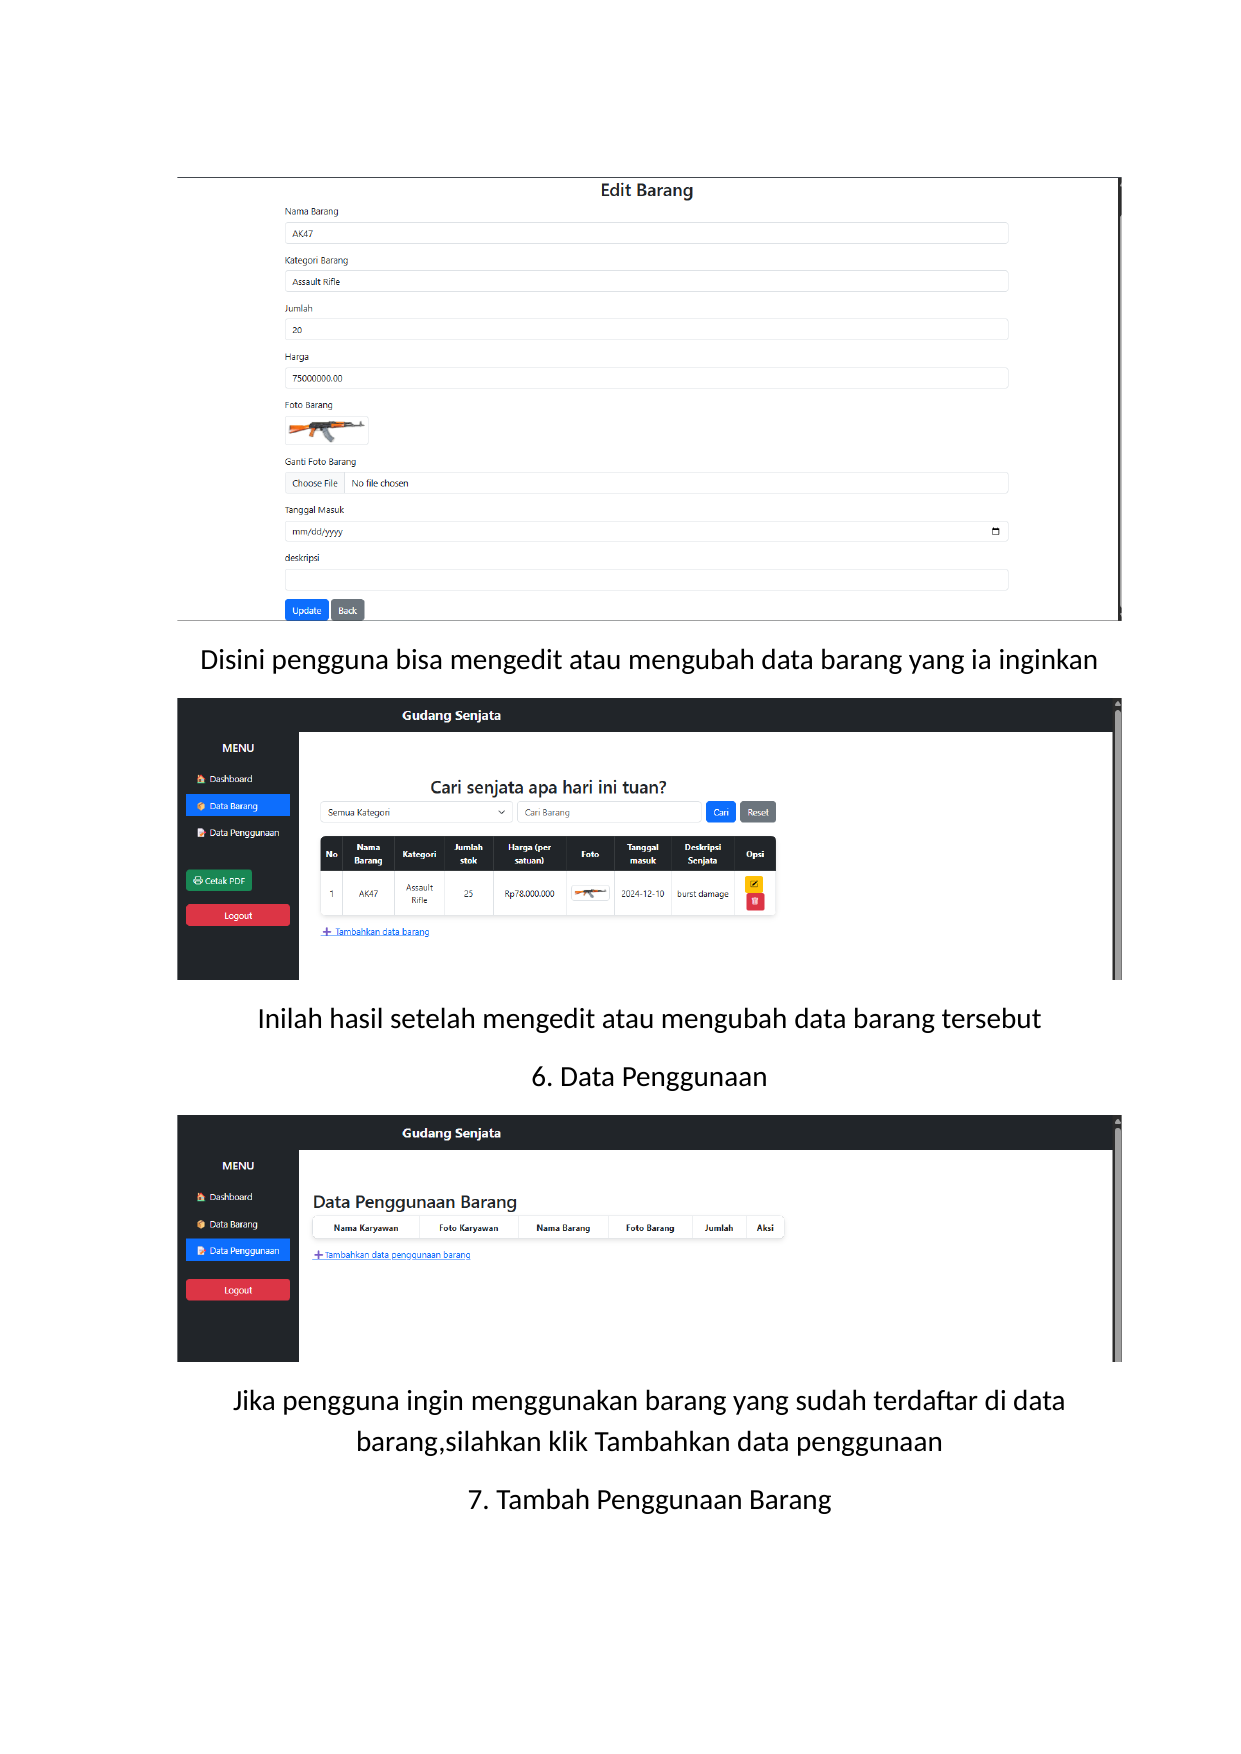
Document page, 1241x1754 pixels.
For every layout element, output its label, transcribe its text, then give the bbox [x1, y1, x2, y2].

text Inilah hasil setelah mengedit atau mengubah data barang tersebut [177, 1000, 1122, 1036]
picture [177, 698, 1122, 980]
text Jika pengguna ingin menggunakan barang yang sudah terdaftar di data barang,silahkan klik Tambahkan data penggunaan [177, 1382, 1122, 1459]
text 6. Data Penggunaan [177, 1058, 1122, 1093]
picture [177, 177, 1122, 621]
picture [177, 1115, 1122, 1362]
text Disini pengguna bisa mengedit atau mengubah data barang yang ia inginkan [177, 641, 1122, 677]
text 7. Tambah Penggunaan Barang [177, 1481, 1122, 1516]
